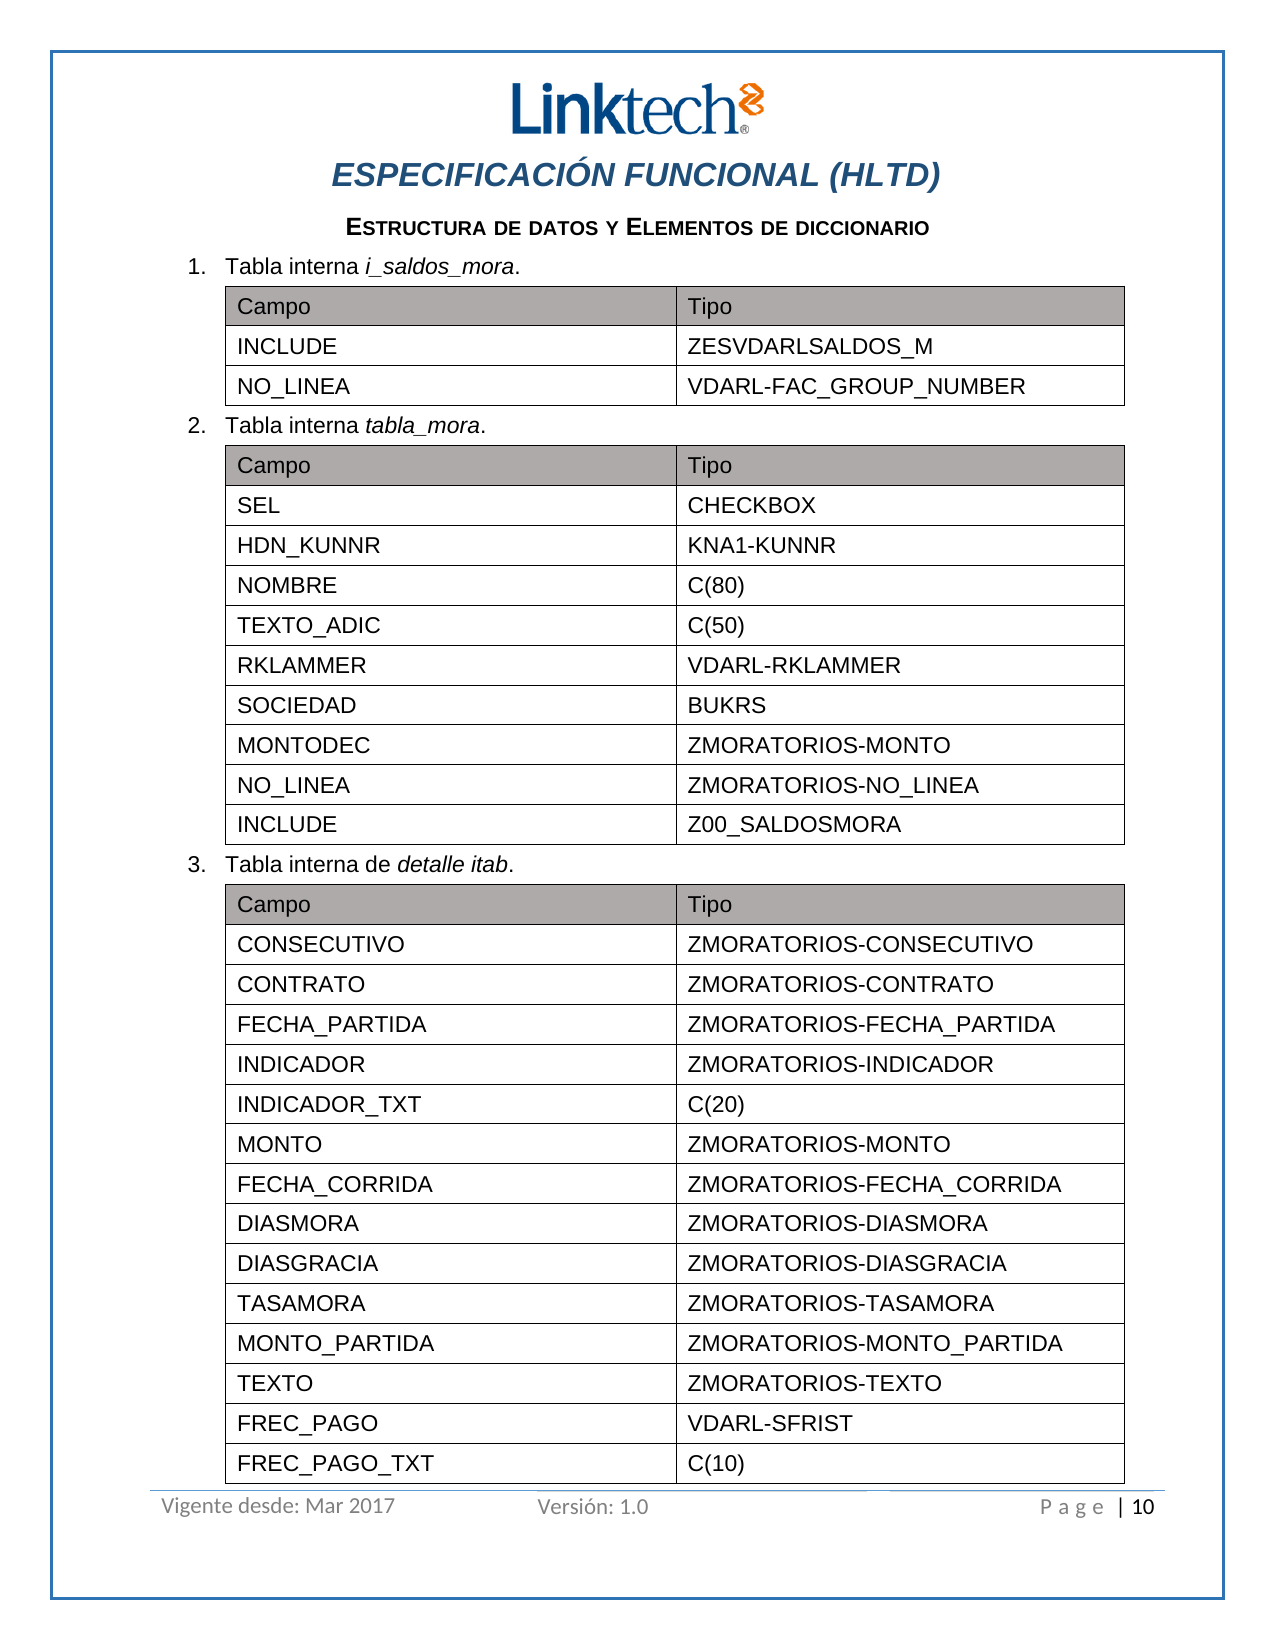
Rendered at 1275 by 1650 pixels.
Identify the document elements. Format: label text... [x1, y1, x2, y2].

table_cell ZMORATORIOS-TEXTO [677, 1364, 1124, 1403]
table_cell ZMORATORIOS-FECHA_PARTIDA [677, 1005, 1124, 1043]
table_cell TEXTO_ADIC [226, 606, 676, 644]
table_cell CHECKBOX [677, 486, 1124, 525]
subtitle Estructura de datos y Elementos de diccionario [150, 212, 1125, 240]
table_cell ZMORATORIOS-INDICADOR [677, 1045, 1124, 1083]
table_cell ZMORATORIOS-FECHA_CORRIDA [677, 1164, 1124, 1203]
table_cell MONTO_PARTIDA [226, 1324, 676, 1363]
table_cell SEL [226, 486, 676, 525]
table_cell ZMORATORIOS-DIASGRACIA [677, 1244, 1124, 1283]
table_cell ZMORATORIOS-MONTO [677, 725, 1124, 764]
table_cell FECHA_CORRIDA [226, 1164, 676, 1203]
table_cell DIASMORA [226, 1204, 676, 1243]
table_cell FECHA_PARTIDA [226, 1005, 676, 1043]
table_cell DIASGRACIA [226, 1244, 676, 1283]
table_cell ZMORATORIOS-NO_LINEA [677, 765, 1124, 804]
table_cell HDN_KUNNR [226, 526, 676, 565]
table_cell ZMORATORIOS-CONTRATO [677, 965, 1124, 1004]
table_cell ZMORATORIOS-CONSECUTIVO [677, 925, 1124, 964]
picture [507, 76, 764, 136]
table_cell VDARL-SFRIST [677, 1404, 1124, 1442]
table_header Tipo [677, 446, 1124, 485]
table_cell RKLAMMER [226, 646, 676, 684]
list Tabla interna de detalle itab. [187, 851, 1125, 878]
table_cell ZMORATORIOS-MONTO_PARTIDA [677, 1324, 1124, 1363]
table_cell FREC_PAGO [226, 1404, 676, 1442]
table_cell MONTO [226, 1124, 676, 1163]
table_cell SOCIEDAD [226, 686, 676, 724]
table_header Campo [226, 885, 676, 924]
table_cell C(50) [677, 606, 1124, 644]
table_cell NO_LINEA [226, 366, 676, 405]
table_cell ZESVDARLSALDOS_M [677, 326, 1124, 365]
table_cell FREC_PAGO_TXT [226, 1444, 676, 1482]
table_cell INDICADOR_TXT [226, 1085, 676, 1123]
table_cell C(20) [677, 1085, 1124, 1123]
text ESPECIFICACIÓN FUNCIONAL (HLTD) [150, 155, 1125, 193]
table_cell VDARL-FAC_GROUP_NUMBER [677, 366, 1124, 405]
table_header Campo [226, 287, 676, 325]
table_cell INDICADOR [226, 1045, 676, 1083]
table_cell CONTRATO [226, 965, 676, 1004]
table_cell C(10) [677, 1444, 1124, 1482]
list Tabla interna i_saldos_mora. [187, 253, 1125, 279]
table_cell CONSECUTIVO [226, 925, 676, 964]
table_cell KNA1-KUNNR [677, 526, 1124, 565]
list Tabla interna tabla_mora. [187, 412, 1125, 439]
table_cell TASAMORA [226, 1284, 676, 1323]
table_cell VDARL-RKLAMMER [677, 646, 1124, 684]
table_cell NOMBRE [226, 566, 676, 605]
table_cell Z00_SALDOSMORA [677, 805, 1124, 844]
table_cell MONTODEC [226, 725, 676, 764]
table_cell C(80) [677, 566, 1124, 605]
table_cell ZMORATORIOS-TASAMORA [677, 1284, 1124, 1323]
table_cell INCLUDE [226, 326, 676, 365]
table_cell INCLUDE [226, 805, 676, 844]
table_header Campo [226, 446, 676, 485]
table_cell TEXTO [226, 1364, 676, 1403]
table_cell ZMORATORIOS-DIASMORA [677, 1204, 1124, 1243]
table_cell NO_LINEA [226, 765, 676, 804]
table_header Tipo [677, 287, 1124, 325]
table_cell BUKRS [677, 686, 1124, 724]
table_header Tipo [677, 885, 1124, 924]
table_cell ZMORATORIOS-MONTO [677, 1124, 1124, 1163]
